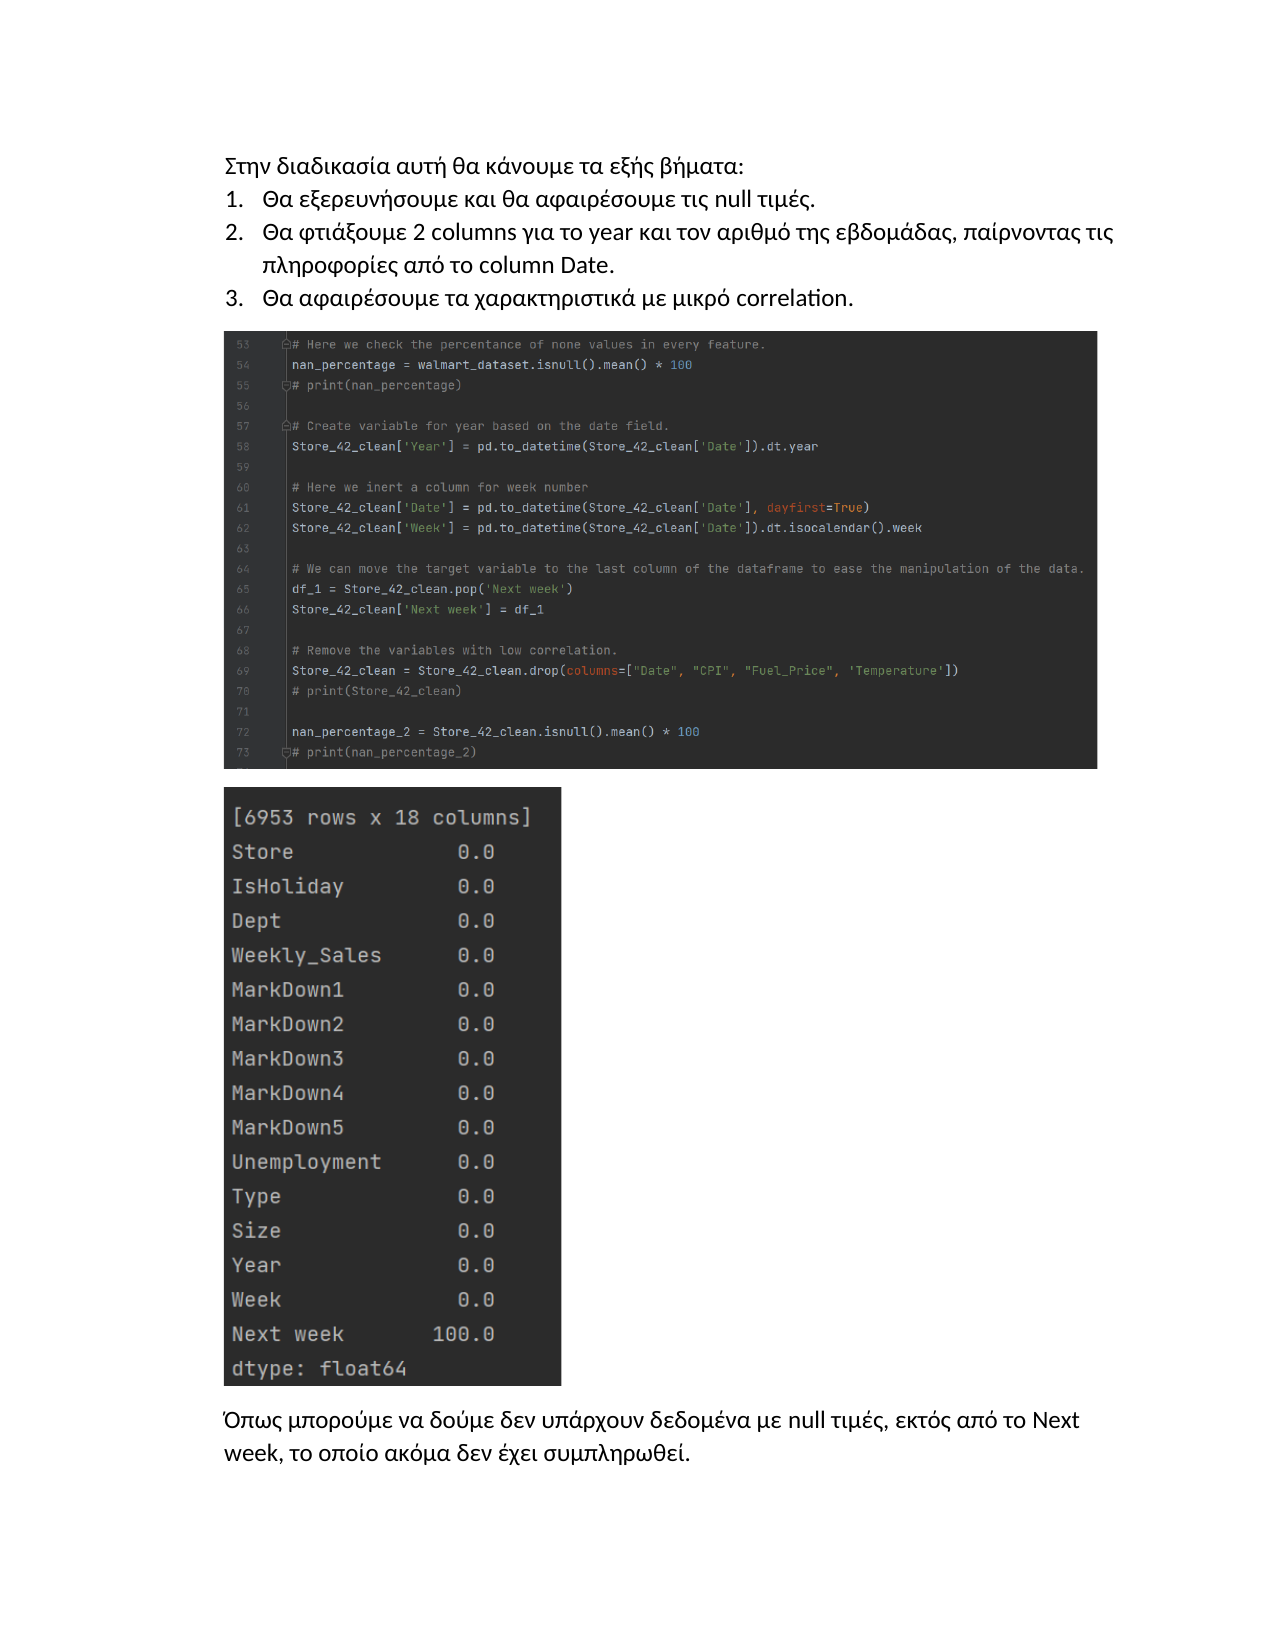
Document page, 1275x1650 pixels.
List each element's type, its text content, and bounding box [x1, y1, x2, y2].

list Θα εξερευνήσουμε και θα αφαιρέσουμε τις null τιμές. [225, 183, 1125, 213]
list Θα αφαιρέσουμε τα χαρακτηριστικά με μικρό correlation. [225, 282, 1125, 312]
list Στην διαδικασία αυτή θα κάνουμε τα εξής βήματα: [225, 150, 1125, 181]
picture [223, 331, 1098, 769]
picture [223, 787, 562, 1386]
list Θα φτιάξουμε 2 columns για το year και τον αριθμό της εβδομάδας, παίρνοντας τις πληροφορίες από το column Date. [225, 216, 1125, 279]
text Όπως μπορούμε να δούμε δεν υπάρχουν δεδομένα με null τιμές, εκτός από το Next week, το οποίο ακόμα δεν έχει συμπληρωθεί. [224, 1404, 1125, 1468]
